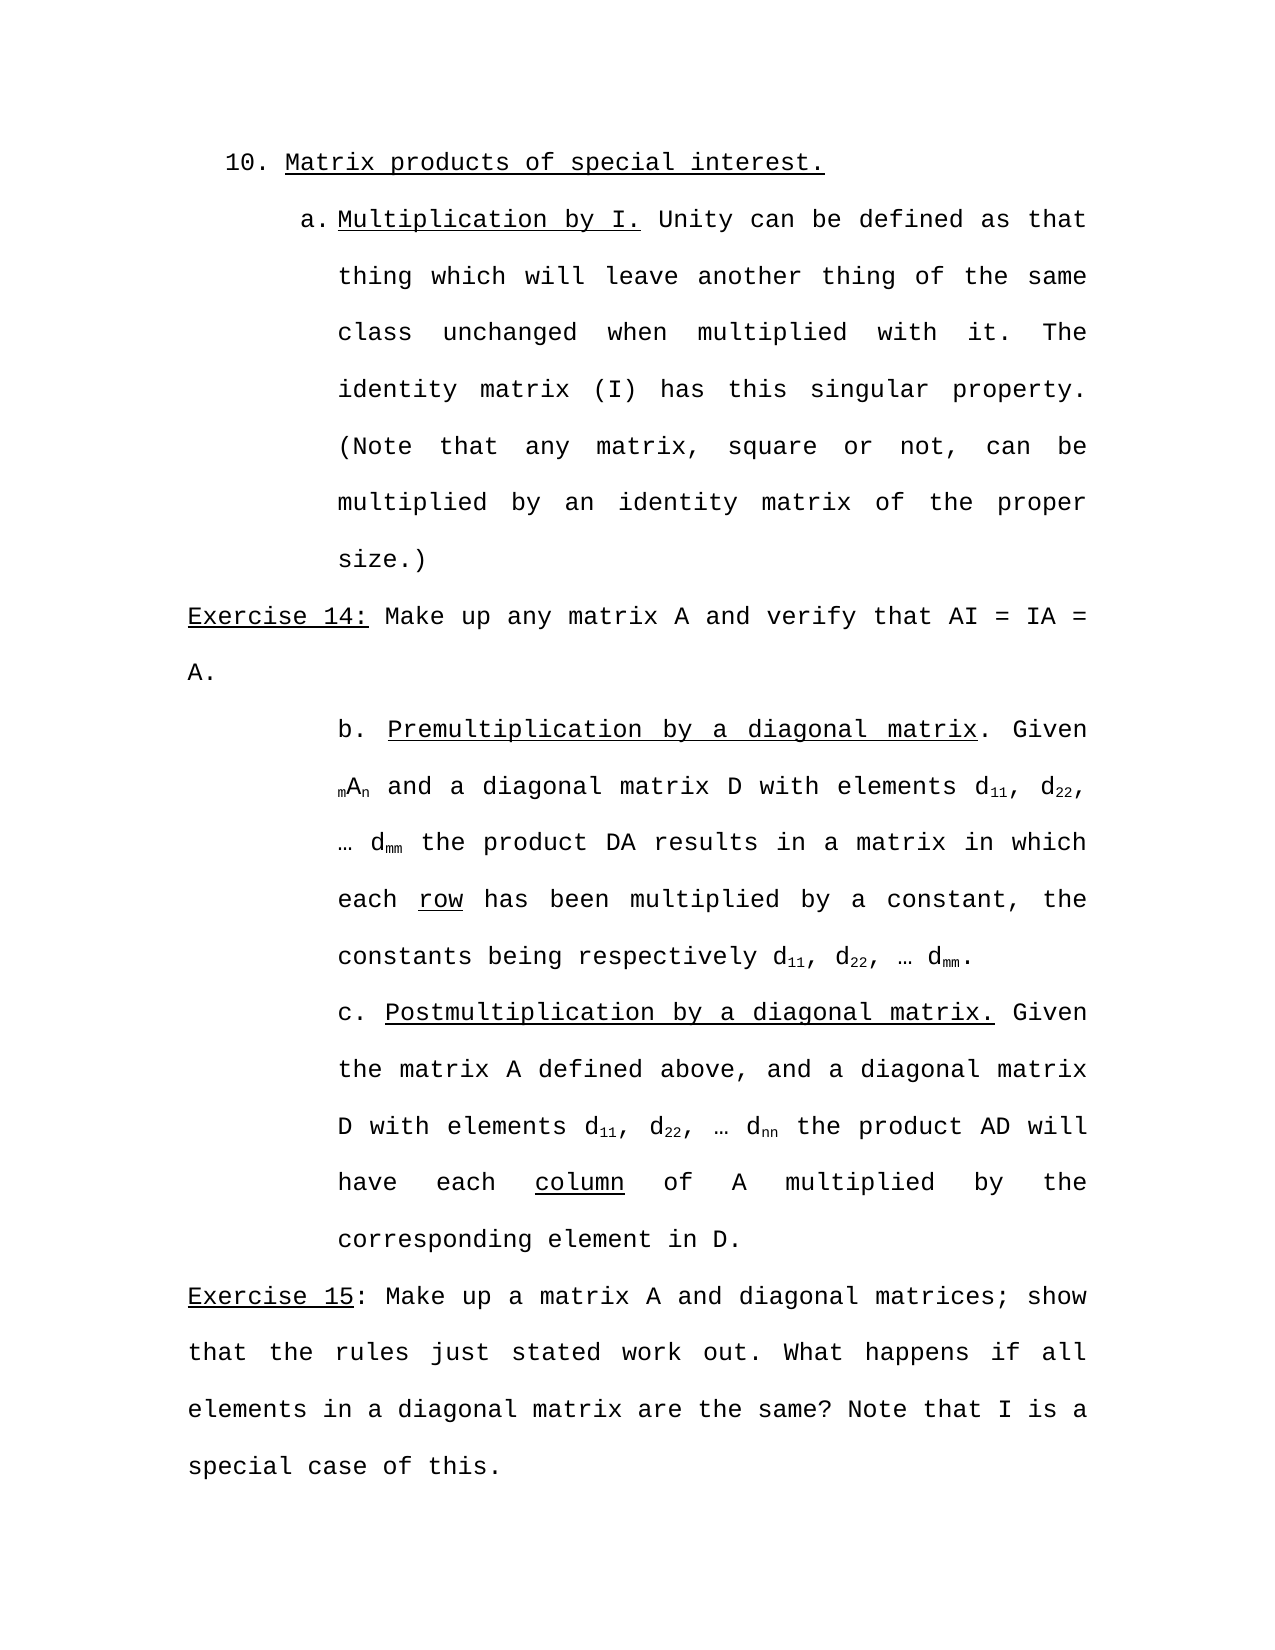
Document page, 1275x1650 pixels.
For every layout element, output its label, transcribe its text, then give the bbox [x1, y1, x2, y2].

list Multiplication by Unity can be defined as that thing which will leave another thing of the same class unchanged when multiplied with it. The identity matrix (I) has this singular property. (Note that any matrix, square or not, can be multiplied by an identity matrix of the proper size.) [300, 207, 1087, 575]
text Exercise 15: Make up a matrix A and diagonal matrices; show that the rules just stated work out. What happens if all elements in a diagonal matrix are the same? Note that I is a special case of this. [187, 1283, 1087, 1482]
text 10. Matrix products of special interest. [225, 150, 1087, 178]
text c. Postmultiplication by a diagonal matrix. Given the matrix A defined above, and a diagonal matrix D with elements d11, d22, … dnn the product AD will have each column of A multiplied by the corresponding element in D. [337, 1000, 1087, 1255]
text Exercise 14: Make up any matrix A and verify that AI = IA = A. [187, 603, 1087, 688]
text b. Premultiplication by a diagonal matrix. Given mAn and a diagonal matrix D with elements d11, d22, … dmm the product DA results in a matrix in which each row has been multiplied by a constant, the constants being respectively d11, d22, … dmm. [337, 717, 1087, 972]
